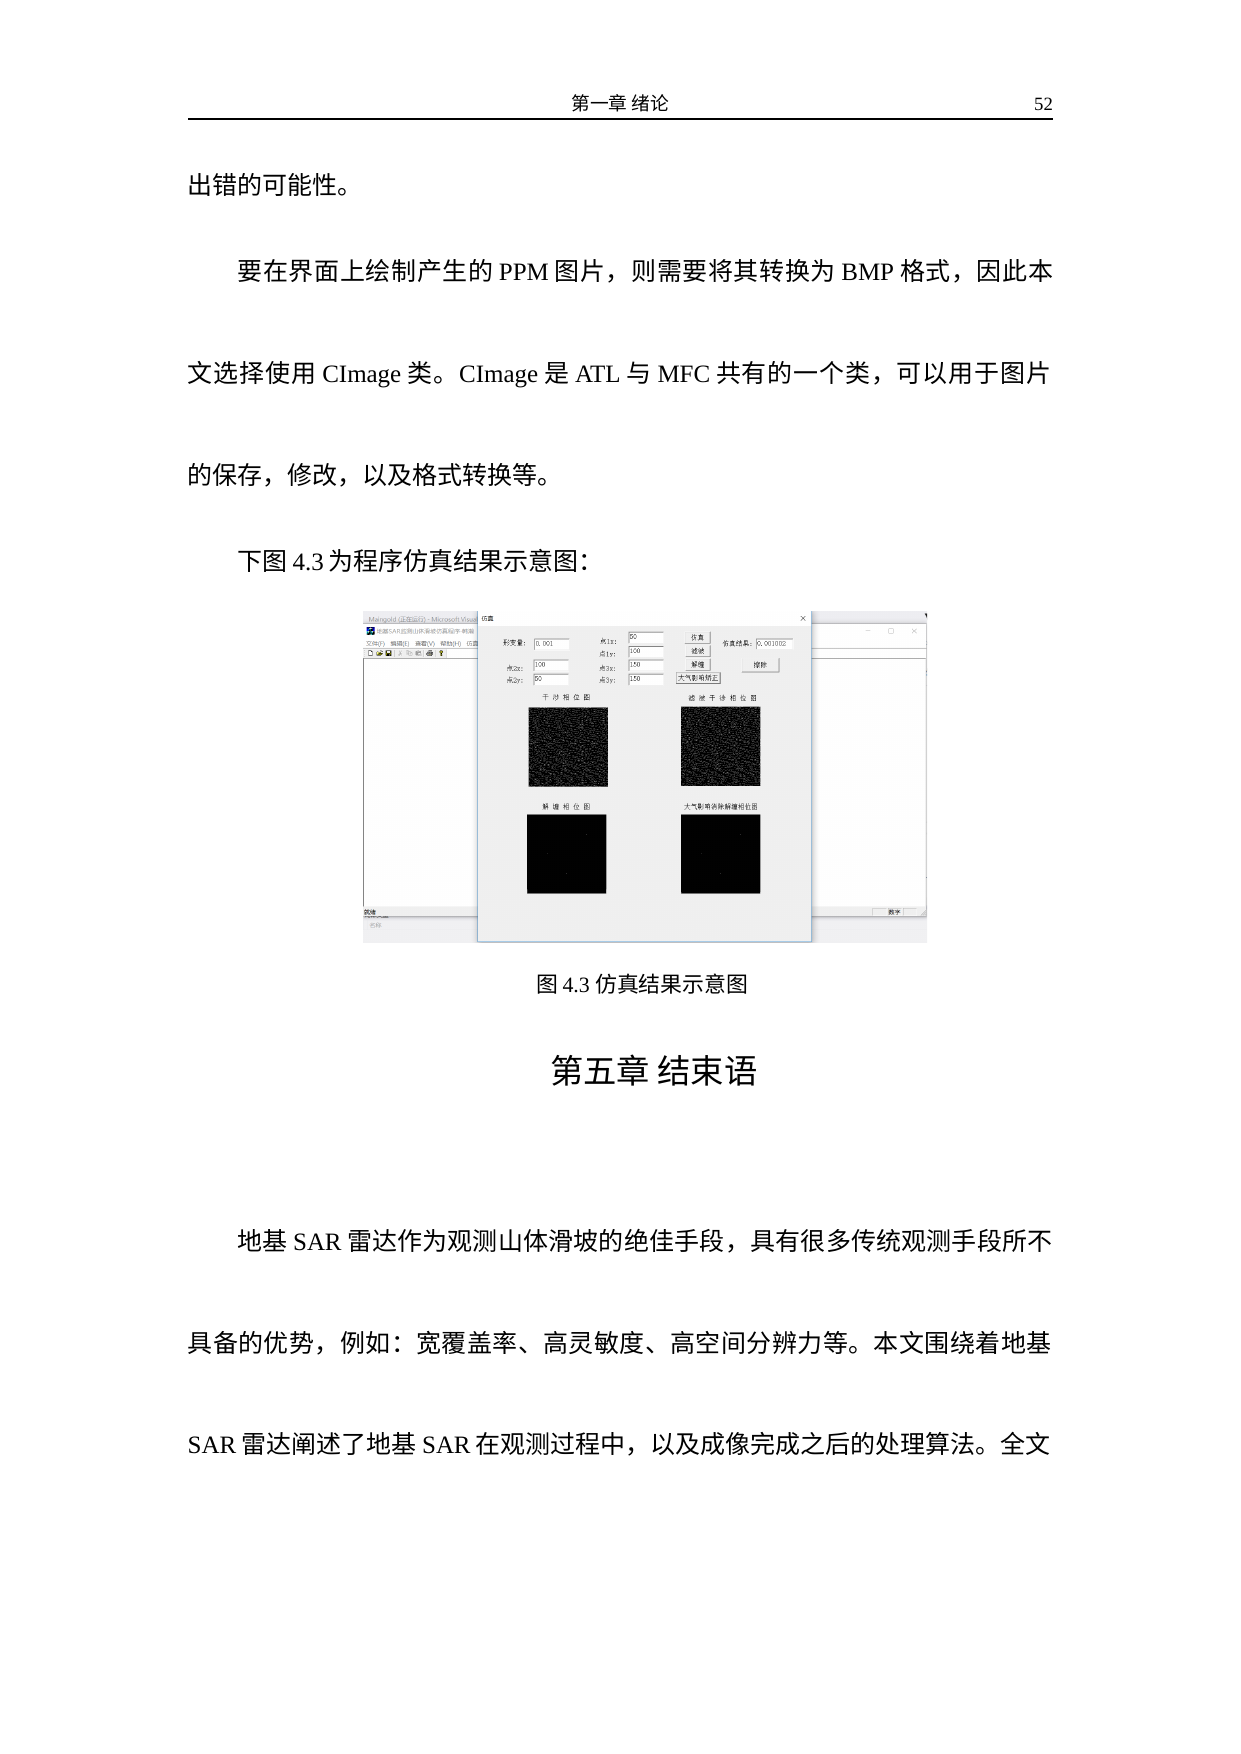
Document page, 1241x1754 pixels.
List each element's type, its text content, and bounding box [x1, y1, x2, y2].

text 下图4.3为程序仿真结果示意图： [187, 526, 1053, 594]
text 要在界面上绘制产生的PPM图片，则需要将其转换为BMP格式，因此本文选择使用CImage类。CImage是ATL与MFC共有的一个类，可以用于图片的保存，修改，以及格式转换等。 [187, 236, 1053, 508]
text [187, 150, 1053, 218]
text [187, 1205, 1053, 1477]
text 图4.3 仿真结果示意图 [187, 966, 1053, 1000]
picture [363, 611, 928, 943]
subtitle 第五章 结束语 [187, 1035, 1053, 1103]
